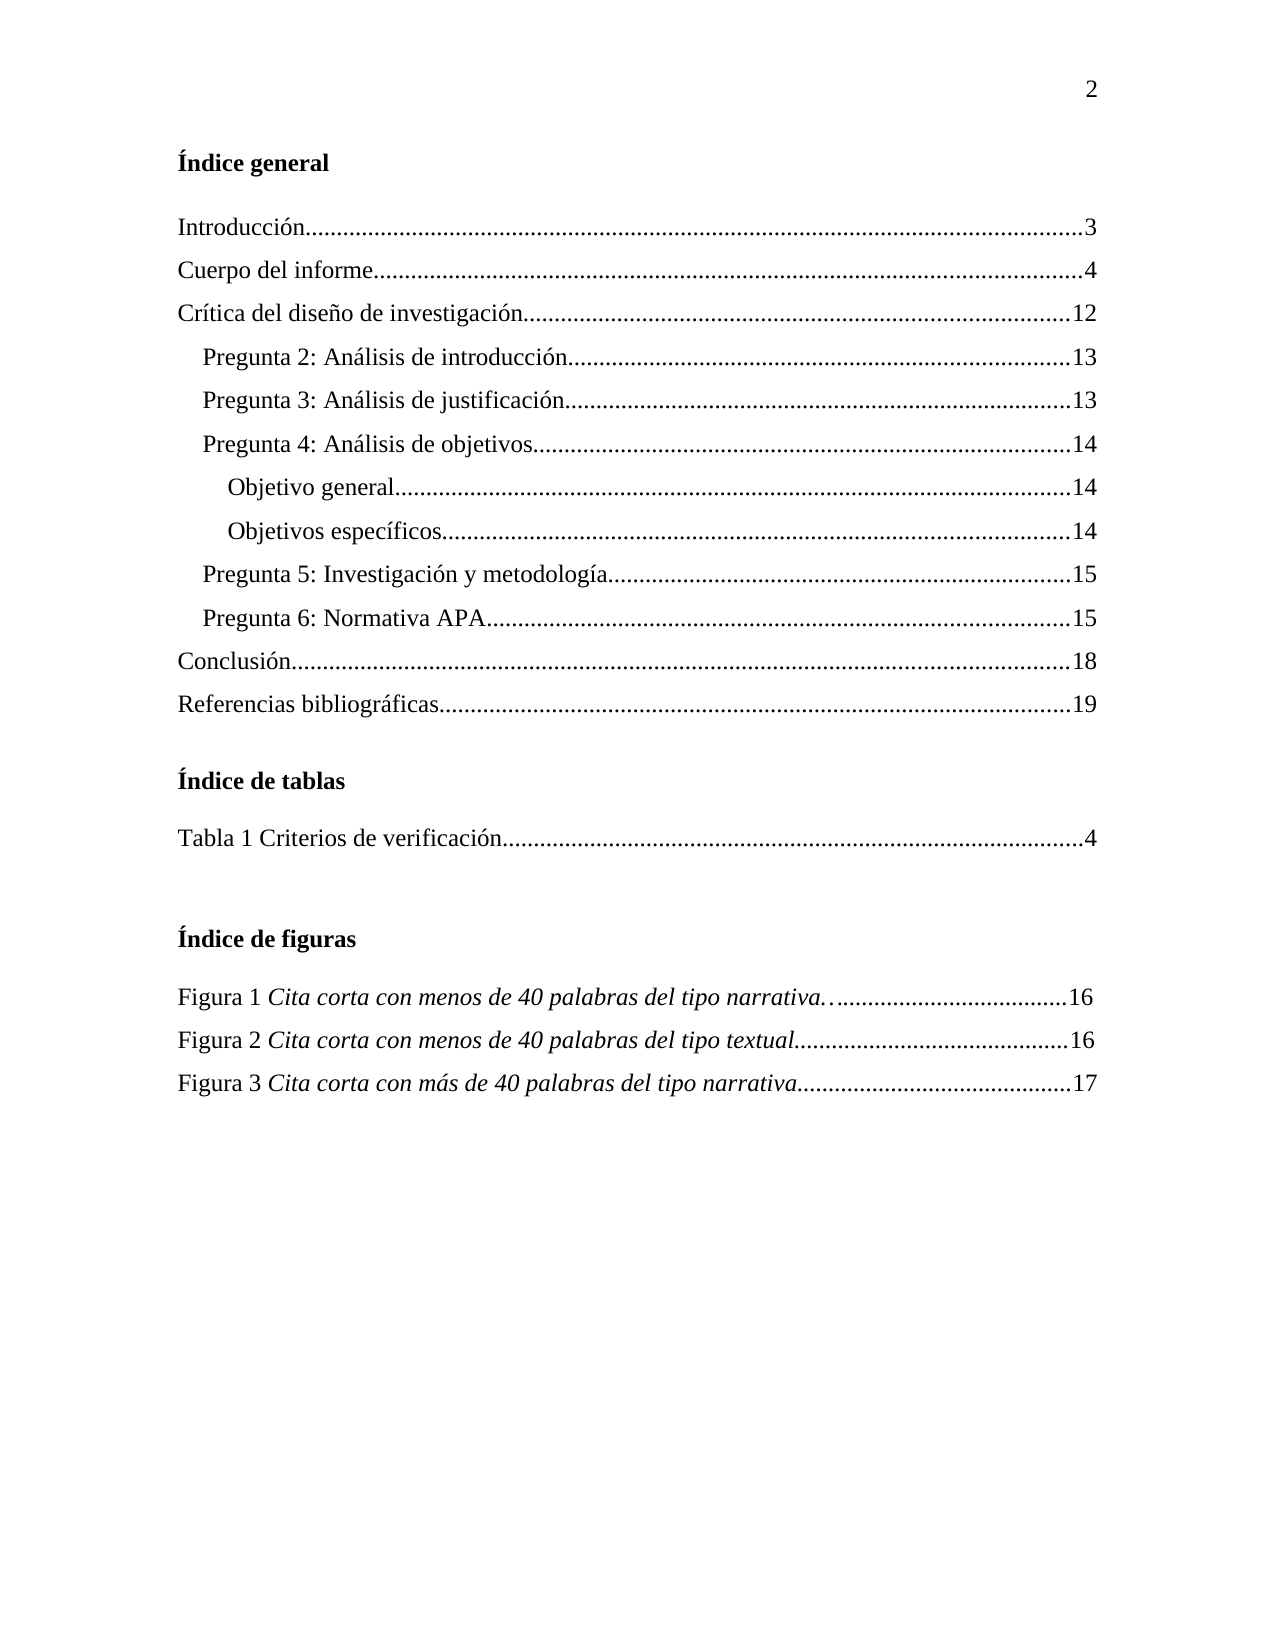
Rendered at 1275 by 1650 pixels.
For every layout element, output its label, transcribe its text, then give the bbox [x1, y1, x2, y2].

text Figura 3 Cita corta con más de 40 palabras del tipo narrativa............................................17 [177, 1068, 1098, 1097]
text Índice de tablas [177, 766, 1098, 795]
text Índice de figuras [177, 924, 1098, 953]
text Tabla 1 Criterios de verificación 4 [177, 823, 1098, 852]
text Figura 2 Cita corta con menos de 40 palabras del tipo textual............................................16 [177, 1025, 1098, 1054]
text Figura 1 Cita corta con menos de 40 palabras del tipo narrativa…....................................16 [177, 982, 1098, 1011]
